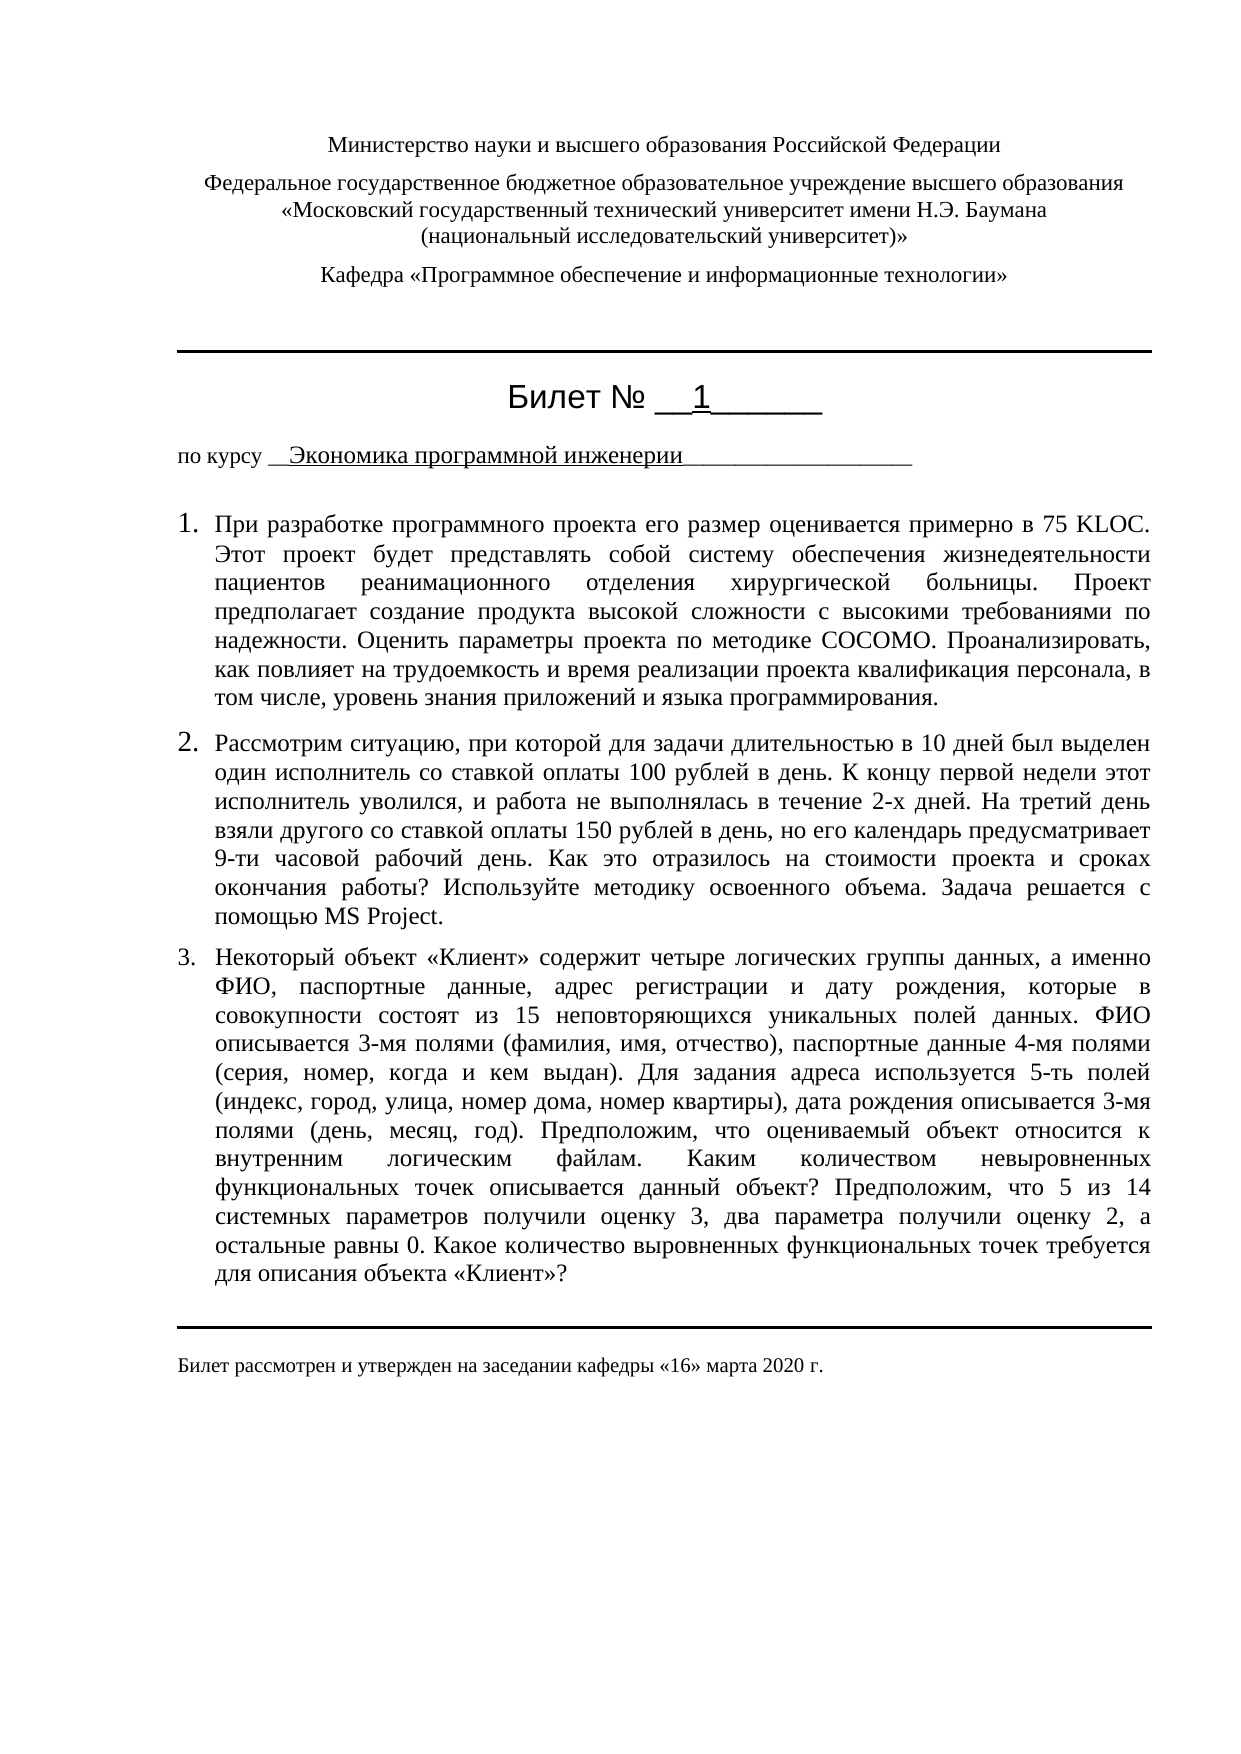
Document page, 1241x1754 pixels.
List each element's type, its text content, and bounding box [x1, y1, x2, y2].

text Билет рассмотрен и утвержден на заседании кафедры «16» марта 2020 г. [177, 1353, 1152, 1377]
text Федеральное государственное бюджетное образовательное учреждение высшего образования [177, 169, 1152, 196]
text по курсу __Экономика программной инженерии______________________ [177, 440, 1152, 468]
text «Московский государственный технический университет имени Н.Э. Баумана (национальный исследовательский университет)» [177, 196, 1152, 248]
text Министерство науки и высшего образования Российской Федерации [177, 131, 1152, 157]
list При разработке программного проекта его размер оценивается примерно в 75 KLOC. Этот проект будет представлять собой систему обеспечения жизнедеятельности пациентов реанимационного отделения хирургической больницы. Проект предполагает создание продукта высокой сложности с высокими требованиями по надежности. Оценить параметры проекта по методике СОСОМО. Проанализировать, как повлияет на трудоемкость и время реализации проекта квалификация персонала, в том числе, уровень знания приложений и языка программирования. [177, 505, 1152, 711]
text Кафедра «Программное обеспечение и информационные технологии» [177, 261, 1152, 287]
list Некоторый объект «Клиент» содержит четыре логических группы данных, а именно ФИО, паспортные данные, адрес регистрации и дату рождения, которые в совокупности состоят из 15 неповторяющихся уникальных полей данных. ФИО описывается 3-мя полями (фамилия, имя, отчество), паспортные данные 4-мя полями (серия, номер, когда и кем выдан). Для задания адреса используется 5-ть полей (индекс, город, улица, номер дома, номер квартиры), дата рождения описывается 3-мя полями (день, месяц, год). Предположим, что оцениваемый объект относится к внутренним логическим файлам. Каким количеством невыровненных функциональных точек описывается данный объект? Предположим, что 5 из 14 системных параметров получили оценку 3, два параметра получили оценку 2, а остальные равны 0. Какое количество выровненных функциональных точек требуется для описания объекта «Клиент»? [177, 942, 1152, 1287]
text Билет № __1______ [177, 377, 1152, 416]
list Рассмотрим ситуацию, при которой для задачи длительностью в 10 дней был выделен один исполнитель со ставкой оплаты 100 рублей в день. К концу первой недели этот исполнитель уволился, и работа не выполнялась в течение 2-х дней. На третий день взяли другого со ставкой оплаты 150 рублей в день, но его календарь предусматривает 9-ти часовой рабочий день. Как это отразилось на стоимости проекта и сроках окончания работы? Используйте методику освоенного объема. Задача решается с помощью MS Project. [177, 724, 1152, 930]
